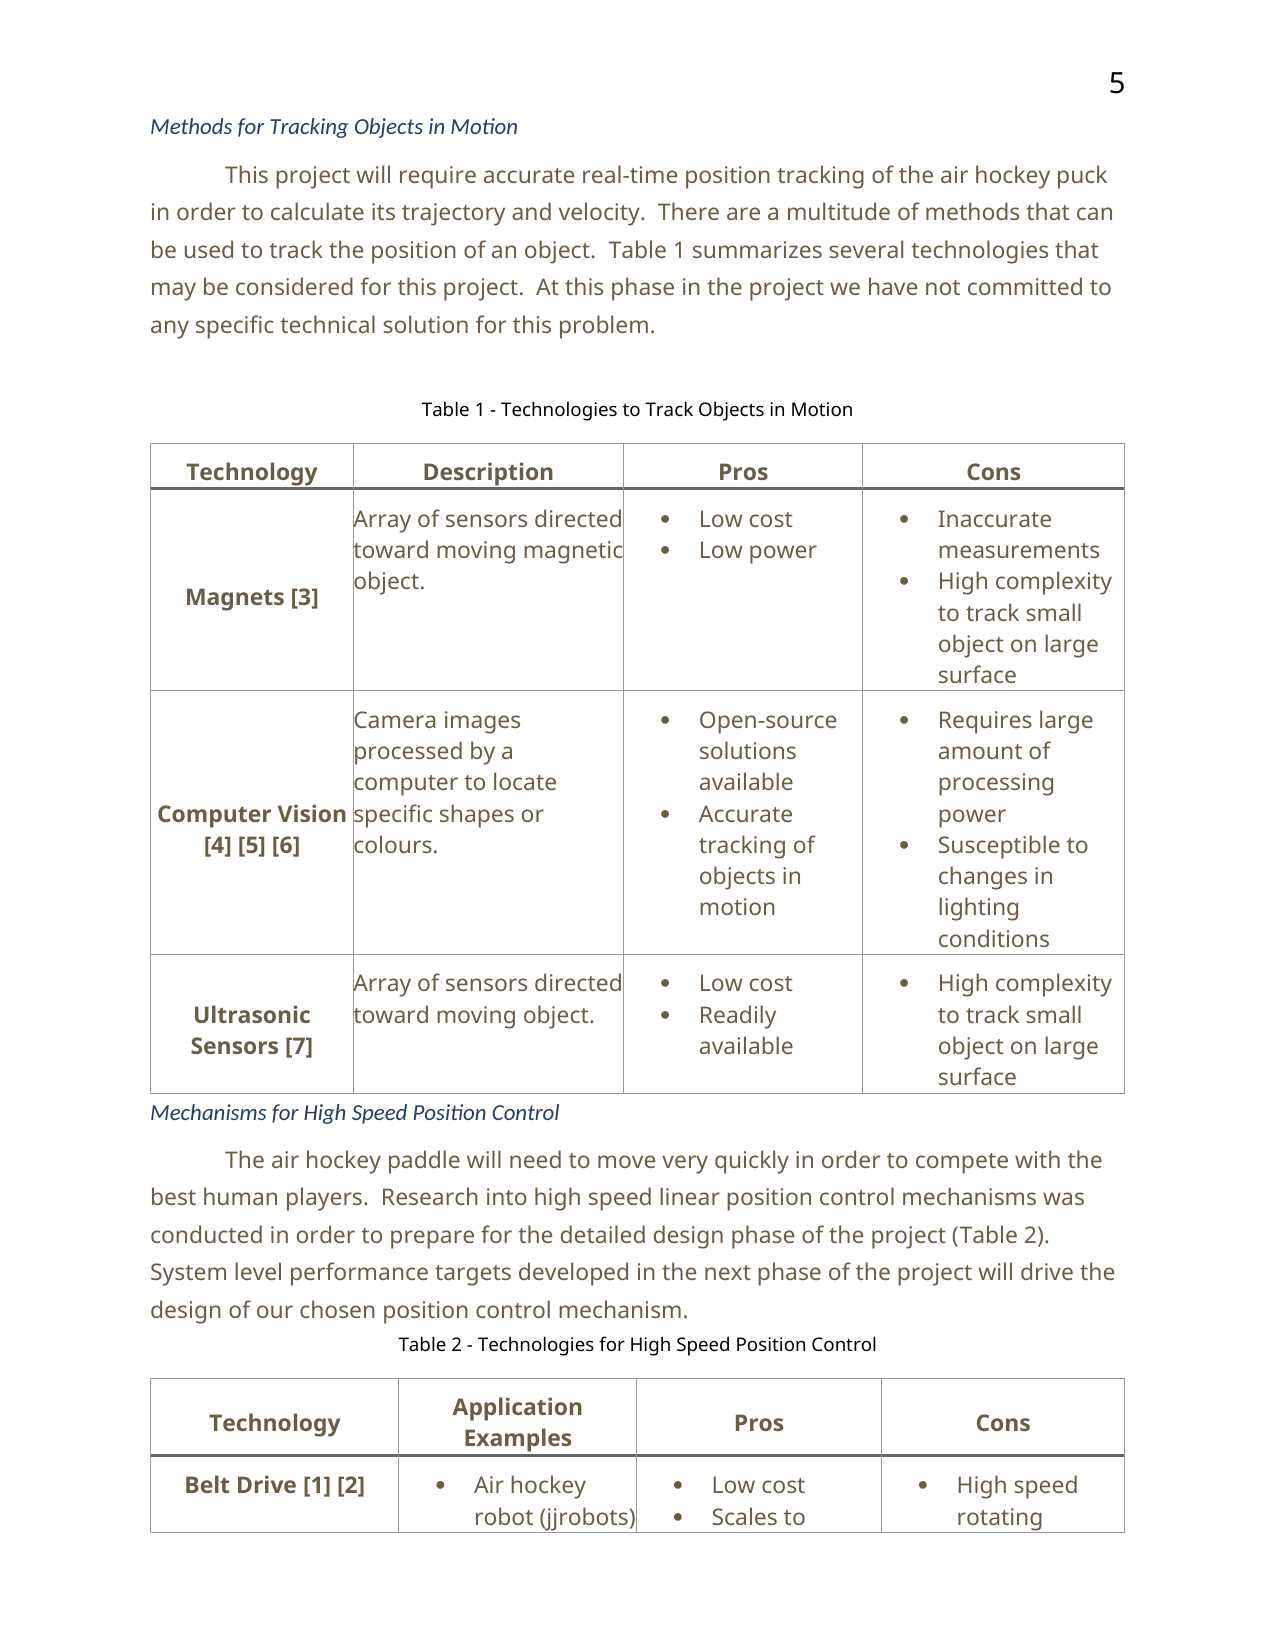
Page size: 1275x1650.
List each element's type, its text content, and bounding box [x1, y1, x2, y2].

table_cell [399, 1457, 636, 1532]
text This project will require accurate real-time position tracking of the air hockey puck in order to calculate its trajectory and velocity. There are a multitude of methods that can be used to track the position of an object. Table 1 summarizes several technologies that may be considered for this project. At this phase in the project we have not committed to any specific technical solution for this problem. [150, 158, 1125, 340]
table_header Pros [637, 1379, 881, 1453]
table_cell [637, 1457, 881, 1532]
table_cell Inaccurate measurements High complexity to track small object on large surface [863, 490, 1124, 690]
table_header Cons [863, 444, 1124, 487]
table_header Technology [151, 1379, 398, 1453]
table_cell Belt Drive [1] [2] [151, 1457, 398, 1532]
table_cell Magnets [3] [151, 490, 353, 690]
text Table 2 - Technologies for High Speed Position Control [150, 1331, 1125, 1357]
table_header Application Examples [399, 1379, 636, 1453]
table_header Cons [882, 1379, 1124, 1453]
table_cell Low cost Readily available [624, 955, 862, 1092]
table_header Pros [624, 444, 862, 487]
text The air hockey paddle will need to move very quickly in order to compete with the best human players. Research into high speed linear position control mechanisms was conducted in order to prepare for the detailed design phase of the project (Table 2). System level performance targets developed in the next phase of the project will drive the design of our chosen position control mechanism. [150, 1144, 1125, 1325]
table_cell Ultrasonic Sensors [7] [151, 955, 353, 1092]
table_cell Low cost Low power [624, 490, 862, 690]
subtitle Mechanisms for High Speed Position Control [150, 1098, 1125, 1126]
table_cell High complexity to track small object on large surface [863, 955, 1124, 1092]
table_cell Open-source solutions available Accurate tracking of objects in motion [624, 691, 862, 954]
table_cell Array of sensors directed toward moving object. [354, 955, 623, 1092]
subtitle Methods for Tracking Objects in Motion [150, 112, 1125, 141]
text Table 1 - Technologies to Track Objects in Motion [150, 396, 1125, 422]
table_cell Computer Vision [4] [5] [6] [151, 691, 353, 954]
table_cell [882, 1457, 1124, 1532]
table_cell Array of sensors directed toward moving magnetic object. [354, 490, 623, 690]
table_header Description [354, 444, 623, 487]
table_header Technology [151, 444, 353, 487]
table_cell Camera images processed by a computer to locate specific shapes or colours. [354, 691, 623, 954]
table_cell Requires large amount of processing power Susceptible to changes in lighting conditions [863, 691, 1124, 954]
